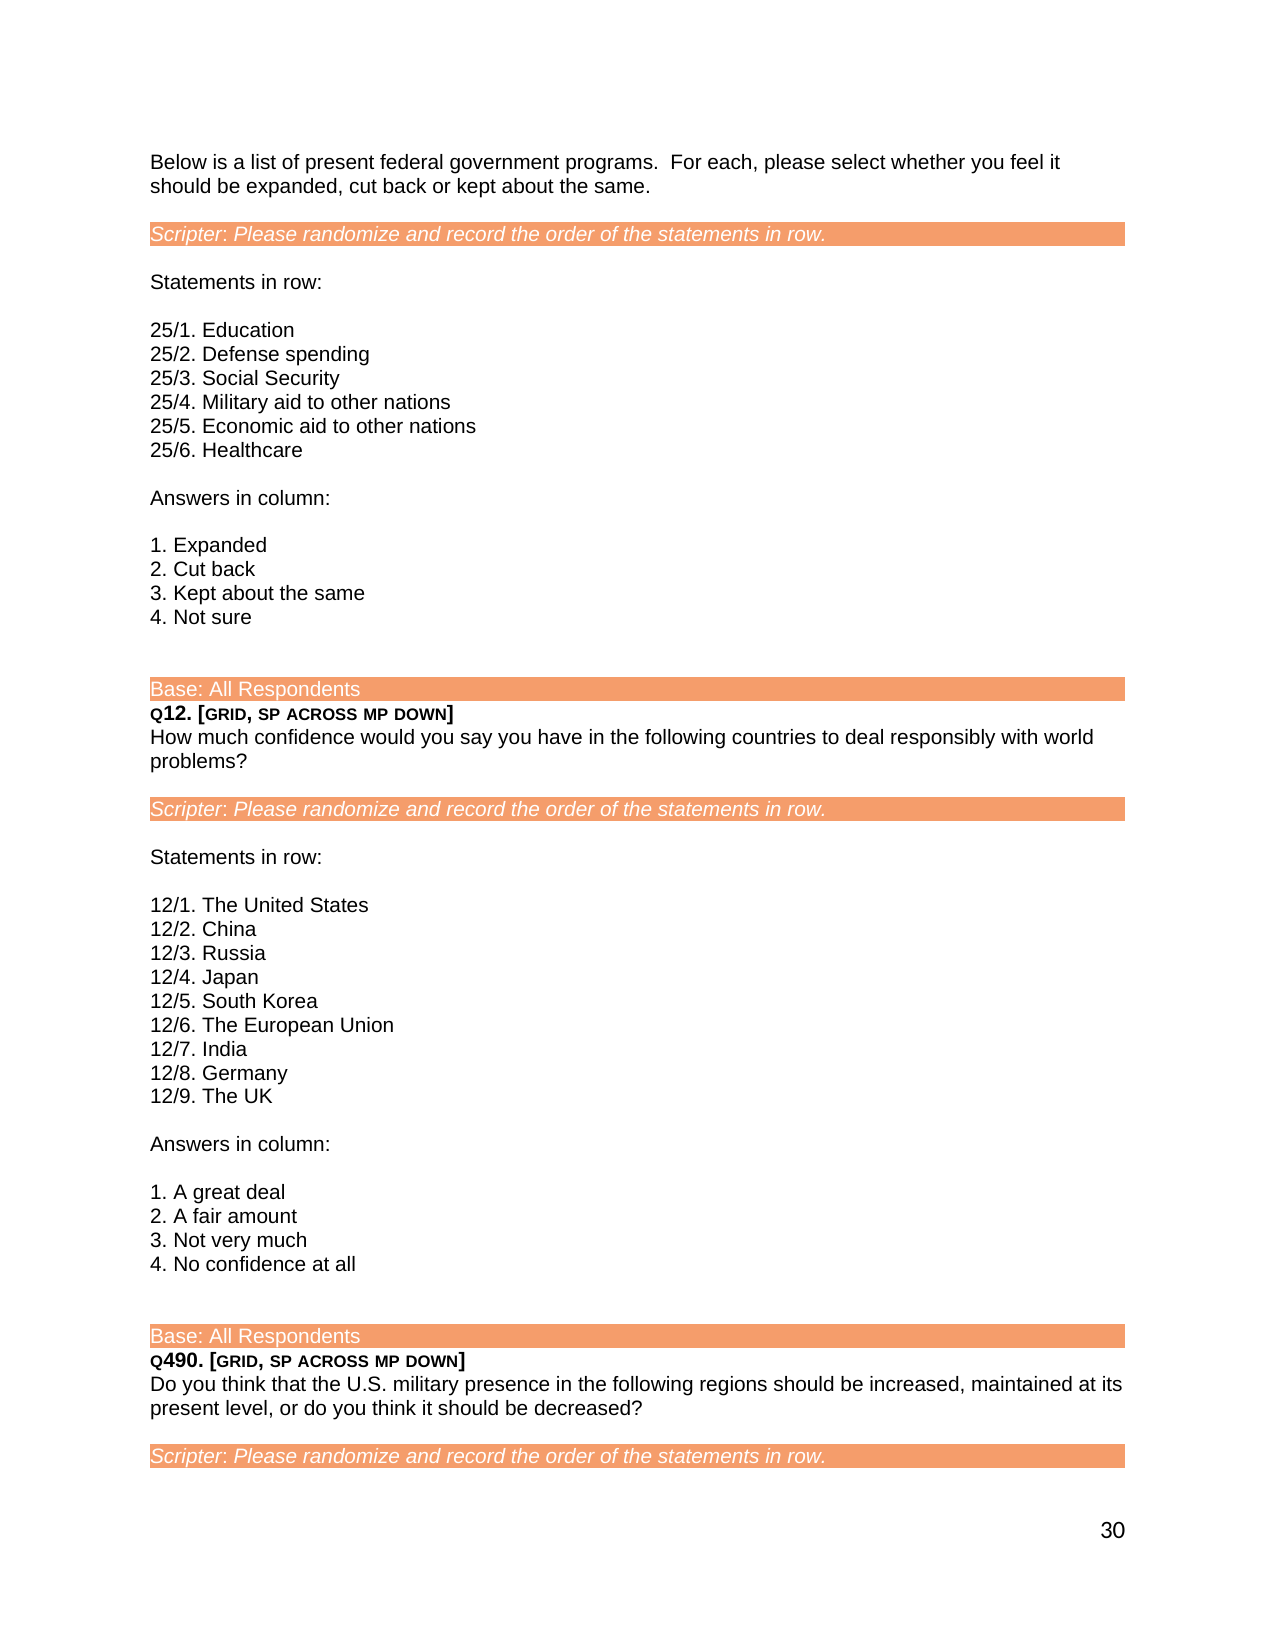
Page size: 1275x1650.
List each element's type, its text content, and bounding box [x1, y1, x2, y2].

text 2. A fair amount [150, 1204, 1125, 1228]
text 25/2. Defense spending [150, 342, 1125, 366]
text 4. Not sure [150, 605, 1125, 629]
text Scripter: Please randomize and record the order of the statements in row. [150, 222, 1125, 246]
text 25/3. Social Security [150, 366, 1125, 389]
text Below is a list of present federal government programs. For each, please select whether you feel it should be expanded, cut back or kept about the same. [150, 150, 1125, 198]
text Statements in row: [150, 270, 1125, 294]
text 3. Not very much [150, 1228, 1125, 1252]
text Base: All Respondents [150, 677, 1125, 701]
text 1. Expanded [150, 533, 1125, 557]
text 2. Cut back [150, 557, 1125, 581]
text Do you think that the U.S. military presence in the following regions should be increased, maintained at its present level, or do you think it should be decreased? [150, 1372, 1125, 1420]
text 12/4. Japan [150, 964, 1125, 988]
text 25/1. Education [150, 318, 1125, 342]
text 12/9. The UK [150, 1084, 1125, 1108]
text 12/2. China [150, 917, 1125, 941]
text q12. [grid, sp across mp down] [150, 701, 1125, 725]
text 3. Kept about the same [150, 581, 1125, 605]
text 12/6. The European Union [150, 1012, 1125, 1036]
text 12/7. India [150, 1036, 1125, 1060]
text Scripter: Please randomize and record the order of the statements in row. [150, 797, 1125, 821]
text 25/6. Healthcare [150, 437, 1125, 461]
text 25/5. Economic aid to other nations [150, 413, 1125, 437]
text 1. A great deal [150, 1180, 1125, 1204]
text Statements in row: [150, 845, 1125, 869]
text 25/4. Military aid to other nations [150, 389, 1125, 413]
text q490. [grid, sp across mp down] [150, 1348, 1125, 1372]
text How much confidence would you say you have in the following countries to deal responsibly with world problems? [150, 725, 1125, 773]
text 4. No confidence at all [150, 1252, 1125, 1276]
text 12/5. South Korea [150, 988, 1125, 1012]
text Answers in column: [150, 485, 1125, 509]
text 12/8. Germany [150, 1060, 1125, 1084]
text 12/1. The United States [150, 893, 1125, 917]
text 12/3. Russia [150, 941, 1125, 964]
text Scripter: Please randomize and record the order of the statements in row. [150, 1444, 1125, 1468]
text Answers in column: [150, 1132, 1125, 1156]
text Base: All Respondents [150, 1324, 1125, 1348]
